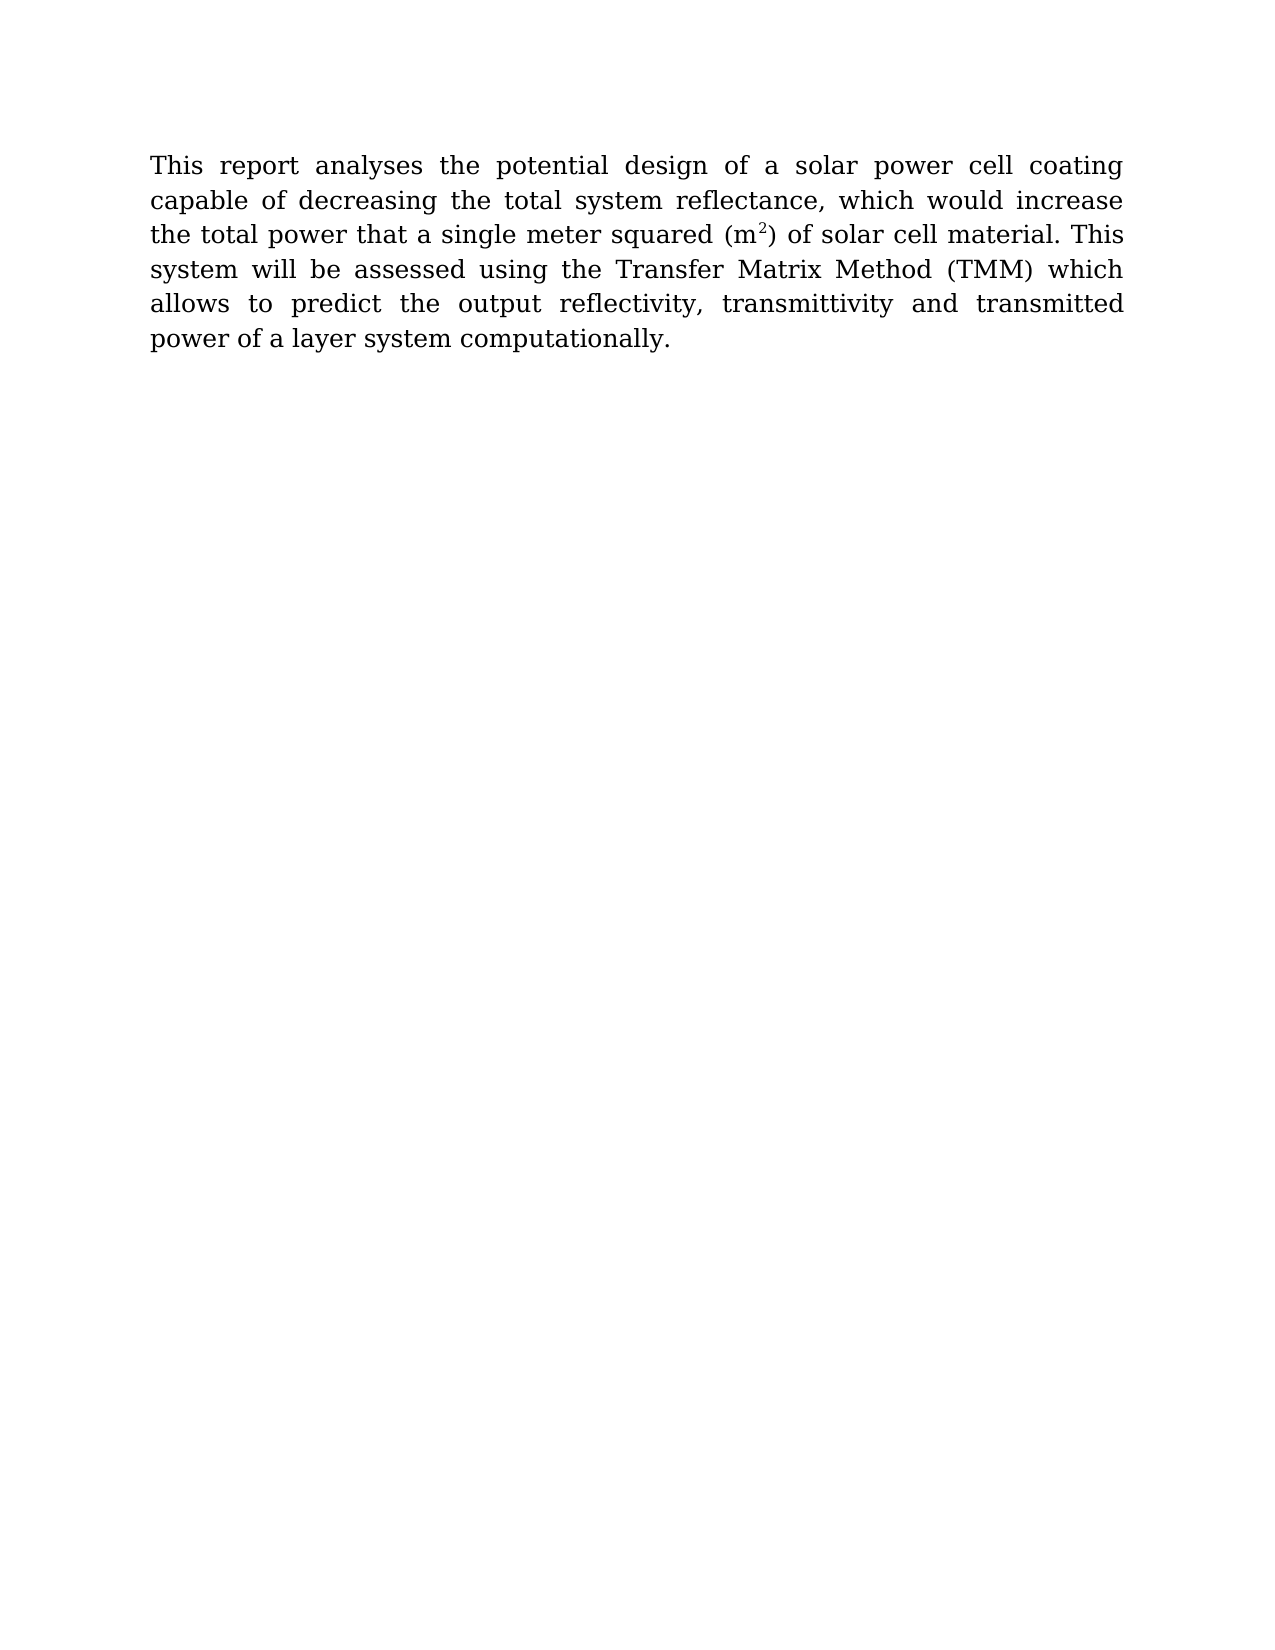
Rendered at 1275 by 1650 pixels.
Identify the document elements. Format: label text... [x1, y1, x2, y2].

text This report analyses the potential design of a solar power cell coating capable of decreasing the total system reflectance, which would increase the total power that a single meter squared (m2) of solar cell material. This system will be assessed using the Transfer Matrix Method (TMM) which allows to predict the output reflectivity, transmittivity and transmitted power of a layer system computationally. [150, 150, 1125, 352]
